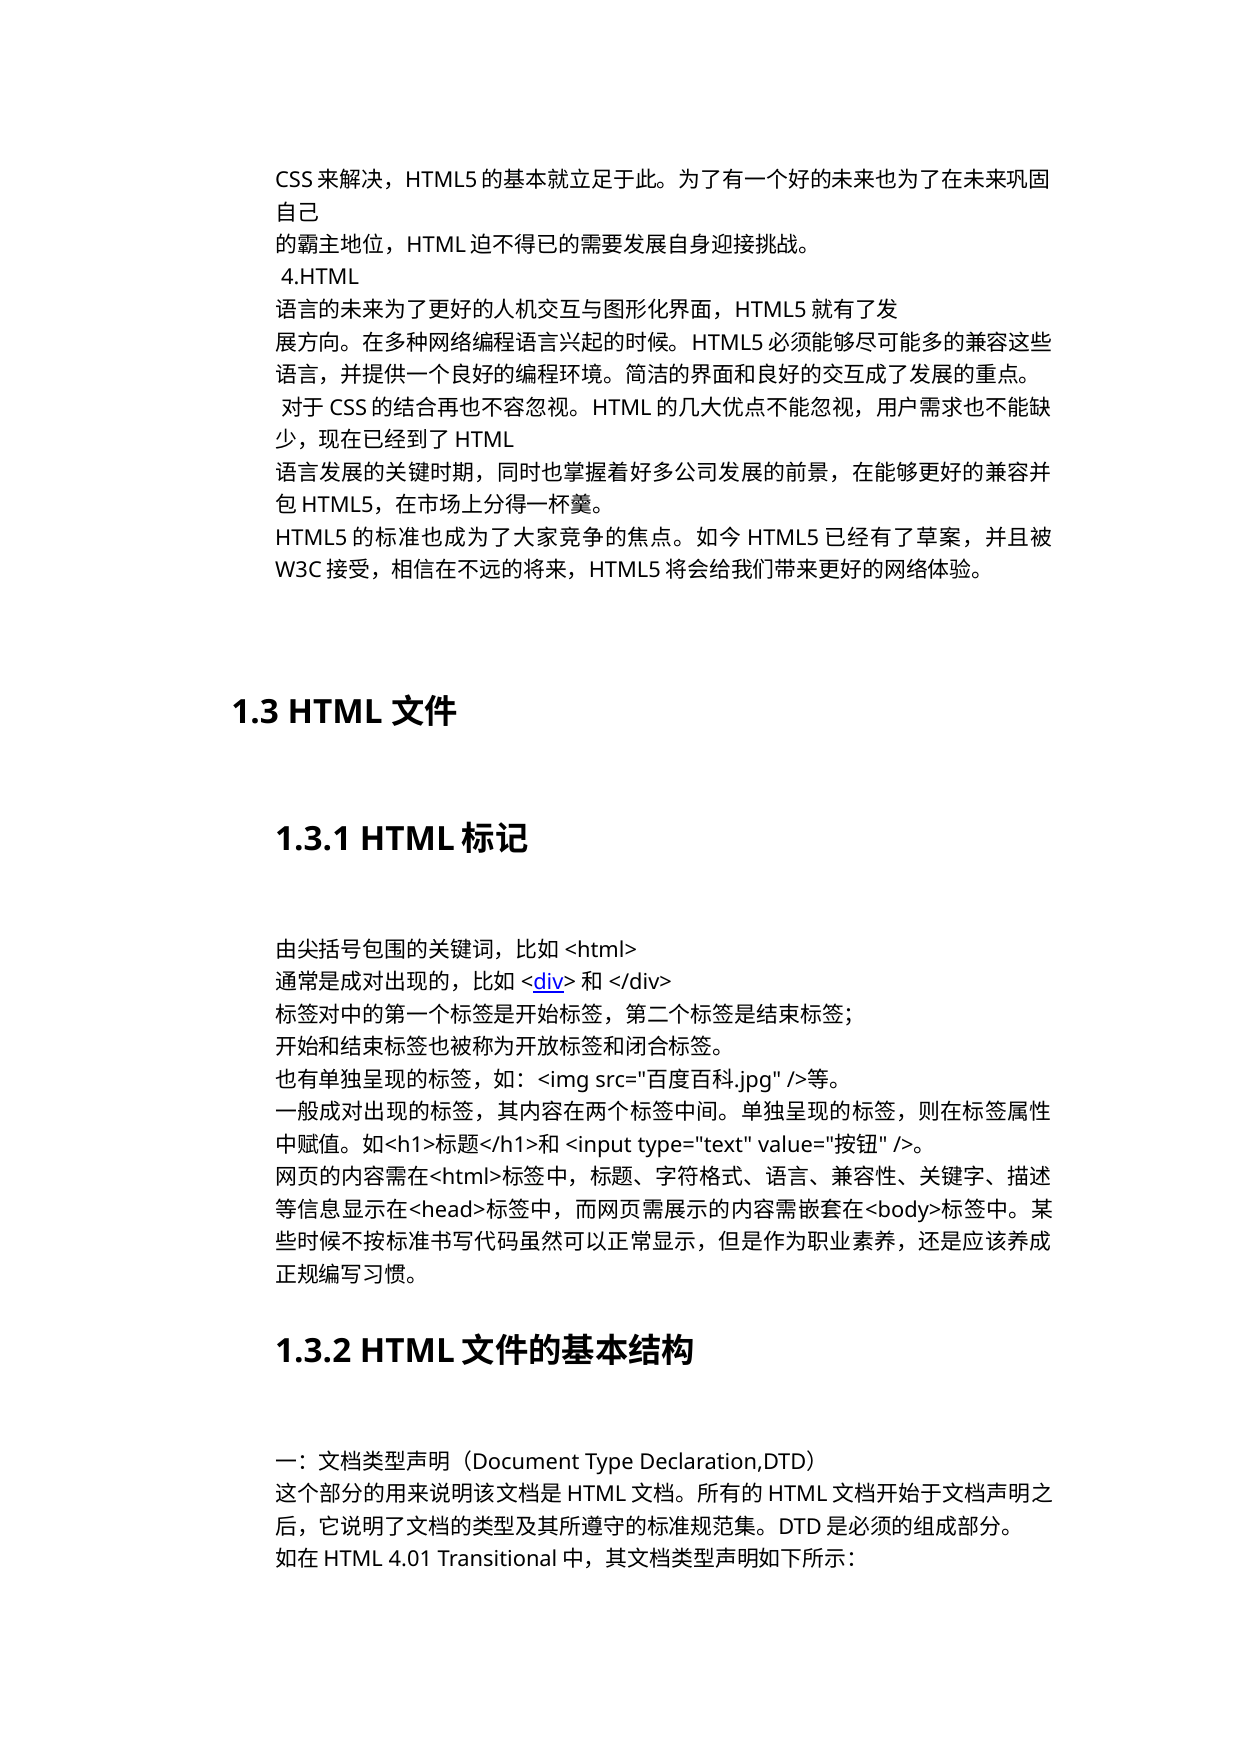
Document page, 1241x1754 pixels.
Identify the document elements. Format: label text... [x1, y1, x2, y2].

text 如在HTML 4.01 Transitional中，其文档类型声明如下所示： [275, 1541, 1053, 1573]
subtitle 1.3 HTML 文件 [187, 677, 1053, 742]
subtitle 1.3.1 HTML标记 [187, 804, 1053, 869]
text 这个部分的用来说明该文档是HTML文档。所有的HTML文档开始于文档声明之后，它说明了文档的类型及其所遵守的标准规范集。DTD是必须的组成部分。 [275, 1476, 1053, 1541]
text 的霸主地位，HTML迫不得已的需要发展自身迎接挑战。 [275, 227, 1053, 259]
text 标签对中的第一个标签是开始标签，第二个标签是结束标签； [275, 996, 1053, 1029]
text 语言发展的关键时期，同时也掌握着好多公司发展的前景，在能够更好的兼容并包HTML5，在市场上分得一杯羹。 [275, 454, 1053, 519]
text 由尖括号包围的关键词，比如 <html> [187, 931, 1053, 964]
text CSS来解决，HTML5的基本就立足于此。为了有一个好的未来也为了在未来巩固自己 [275, 162, 1053, 227]
subtitle 1.3.2 HTML文件的基本结构 [231, 1316, 1053, 1381]
text 通常是成对出现的，比如 <div> 和 </div> [275, 964, 1053, 996]
text 展方向。在多种网络编程语言兴起的时候。HTML5必须能够尽可能多的兼容这些语言，并提供一个良好的编程环境。简洁的界面和良好的交互成了发展的重点。 [275, 324, 1053, 389]
text 一：文档类型声明（Document Type Declaration,DTD） [187, 1443, 1053, 1476]
text 语言的未来为了更好的人机交互与图形化界面，HTML5就有了发 [275, 292, 1053, 324]
text 对于CSS的结合再也不容忽视。HTML的几大优点不能忽视，用户需求也不能缺少，现在已经到了HTML [275, 389, 1053, 454]
text 网页的内容需在<html>标签中，标题、字符格式、语言、兼容性、关键字、描述等信息显示在<head>标签中，而网页需展示的内容需嵌套在<body>标签中。某些时候不按标准书写代码虽然可以正常显示，但是作为职业素养，还是应该养成正规编写习惯。 [275, 1159, 1053, 1289]
text 4.HTML [275, 259, 1053, 292]
text 开始和结束标签也被称为开放标签和闭合标签。 [275, 1029, 1053, 1061]
text 也有单独呈现的标签，如：<img src="百度百科.jpg" />等。 [275, 1061, 1053, 1094]
text HTML5的标准也成为了大家竞争的焦点。如今HTML5已经有了草案，并且被W3C接受，相信在不远的将来，HTML5将会给我们带来更好的网络体验。 [275, 519, 1053, 584]
text 一般成对出现的标签，其内容在两个标签中间。单独呈现的标签，则在标签属性中赋值。如<h1>标题</h1>和 <input type="text" value="按钮" />。 [275, 1094, 1053, 1159]
